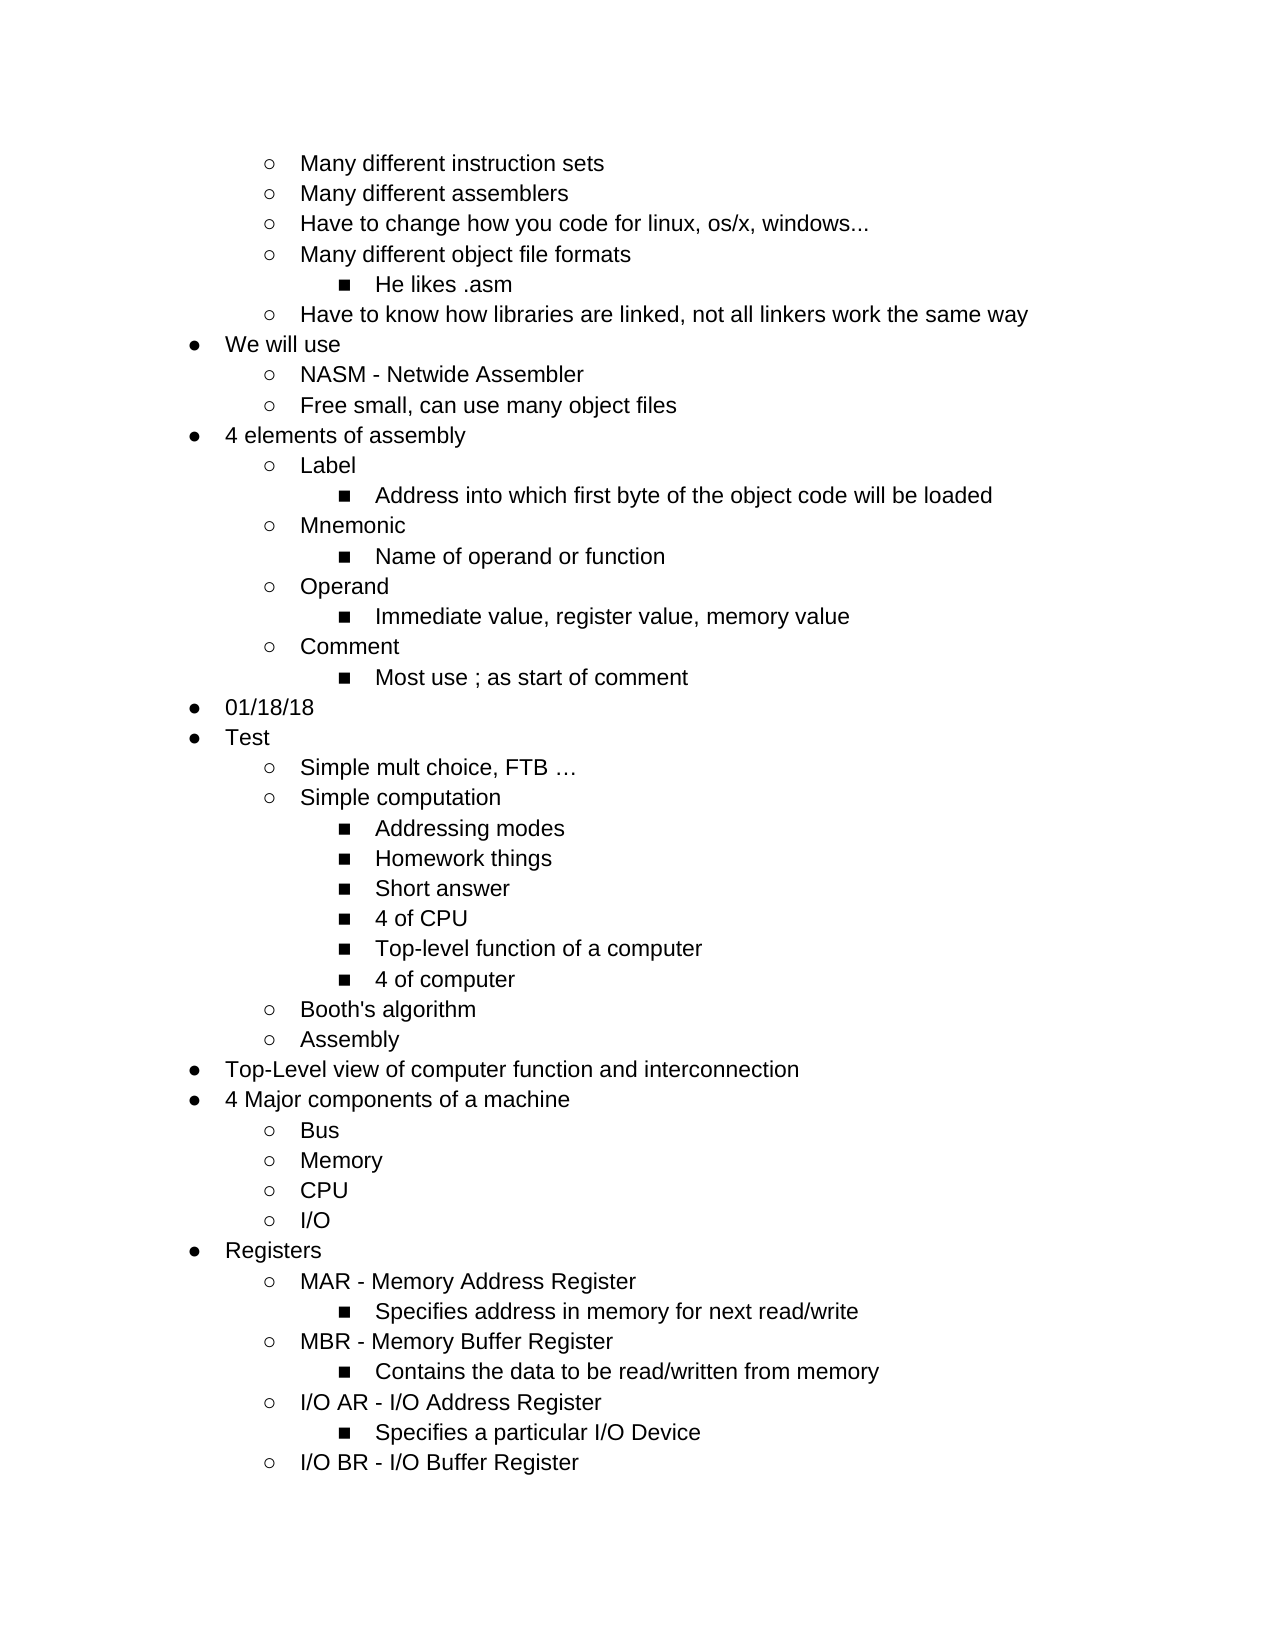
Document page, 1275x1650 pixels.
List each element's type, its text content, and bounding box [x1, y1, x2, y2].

list Bus [262, 1117, 1125, 1143]
list Top-Level view of computer function and interconnection [187, 1056, 1125, 1083]
list Have to know how libraries are linked, not all linkers work the same way [262, 301, 1125, 327]
list Top-level function of a computer [337, 935, 1125, 962]
list Registers [187, 1237, 1125, 1264]
list MAR - Memory Address Register [262, 1268, 1125, 1294]
list CPU [262, 1177, 1125, 1203]
list 01/18/18 [187, 694, 1125, 720]
list Label [262, 452, 1125, 478]
list Have to change how you code for linux, os/x, windows... [262, 210, 1125, 237]
list Many different instruction sets [262, 150, 1125, 176]
list Memory [262, 1147, 1125, 1173]
list 4 elements of assembly [187, 422, 1125, 448]
list Addressing modes [337, 814, 1125, 841]
list 4 Major components of a machine [187, 1086, 1125, 1113]
list Many different assemblers [262, 180, 1125, 207]
list We will use [187, 331, 1125, 358]
list I/O BR - I/O Buffer Register [262, 1449, 1125, 1475]
list Free small, can use many object files [262, 392, 1125, 418]
list Contains the data to be read/written from memory [337, 1358, 1125, 1385]
list Short answer [337, 875, 1125, 901]
list Many different object file formats [262, 241, 1125, 267]
list Comment [262, 633, 1125, 660]
list Simple mult choice, FTB … [262, 754, 1125, 781]
list Test [187, 724, 1125, 750]
list MBR - Memory Buffer Register [262, 1328, 1125, 1354]
list Booth's algorithm [262, 996, 1125, 1022]
list 4 of CPU [337, 905, 1125, 932]
list Assembly [262, 1026, 1125, 1052]
list Most use ; as start of comment [337, 663, 1125, 690]
list Homework things [337, 845, 1125, 871]
list Address into which first byte of the object code will be loaded [337, 482, 1125, 509]
list Specifies address in memory for next read/write [337, 1298, 1125, 1324]
list Specifies a particular I/O Device [337, 1419, 1125, 1445]
list NASM - Netwide Assembler [262, 361, 1125, 388]
list He likes .asm [337, 271, 1125, 297]
list I/O [262, 1207, 1125, 1234]
list Mnemonic [262, 512, 1125, 539]
list I/O AR - I/O Address Register [262, 1388, 1125, 1415]
list 4 of computer [337, 966, 1125, 992]
list Immediate value, register value, memory value [337, 603, 1125, 629]
list Simple computation [262, 784, 1125, 811]
list Name of operand or function [337, 543, 1125, 569]
list Operand [262, 573, 1125, 599]
